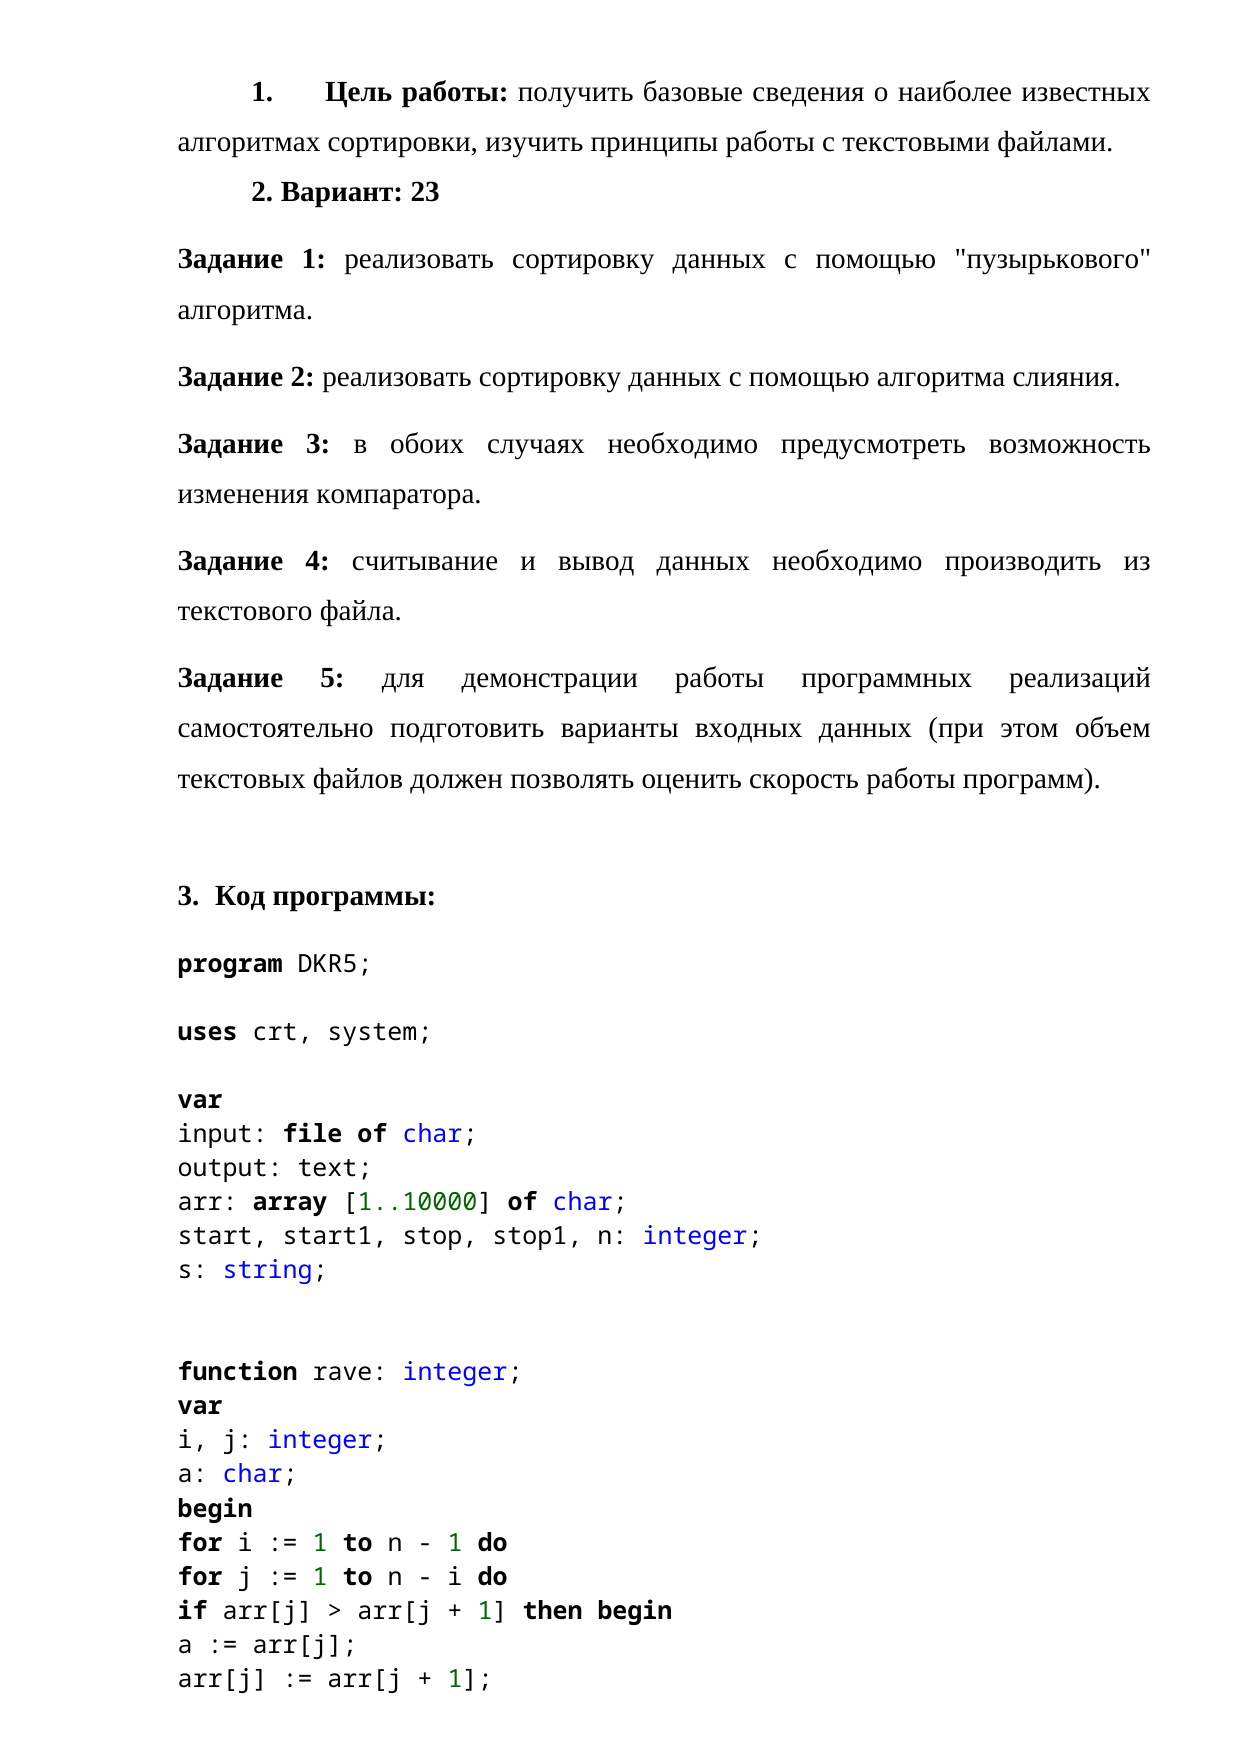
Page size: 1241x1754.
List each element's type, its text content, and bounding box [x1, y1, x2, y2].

text start, start1, stop, stop1, n: integer; [177, 1218, 1152, 1252]
text Задание 2: реализовать сортировку данных с помощью алгоритма слияния. [177, 359, 1152, 392]
text for j := 1 to n - i do [177, 1558, 1152, 1592]
text input: file of char; [177, 1116, 1152, 1149]
text if arr[j] > arr[j + 1] then begin [177, 1592, 1152, 1626]
list Вариант: 23 [177, 174, 1152, 208]
text i, j: integer; [177, 1422, 1152, 1456]
text arr[j] := arr[j + 1]; [177, 1661, 1152, 1694]
text for i := 1 to n - 1 do [177, 1524, 1152, 1558]
text begin [177, 1490, 1152, 1524]
text uses crt, system; [177, 1013, 1152, 1047]
text s: string; [177, 1252, 1152, 1286]
text program DKR5; [177, 945, 1152, 979]
text var [177, 1388, 1152, 1422]
text Задание 3: в обоих случаях необходимо предусмотреть возможность изменения компаратора. [177, 426, 1152, 509]
text Задание 5: для демонстрации работы программных реализаций самостоятельно подготовить варианты входных данных (при этом объем текстовых файлов должен позволять оценить скорость работы программ). [177, 660, 1152, 794]
text arr: array [1..10000] of char; [177, 1184, 1152, 1218]
list Цель работы: получить базовые сведения о наиболее известных алгоритмах сортировки, изучить принципы работы с текстовыми файлами. [177, 74, 1152, 158]
text function rave: integer; [177, 1354, 1152, 1388]
text var [177, 1081, 1152, 1116]
text a := arr[j]; [177, 1626, 1152, 1661]
text output: text; [177, 1149, 1152, 1184]
list Код программы: [177, 878, 1152, 912]
text Задание 1: реализовать сортировку данных с помощью "пузырькового" алгоритма. [177, 241, 1152, 325]
text a: char; [177, 1456, 1152, 1490]
text Задание 4: считывание и вывод данных необходимо производить из текстового файла. [177, 543, 1152, 627]
